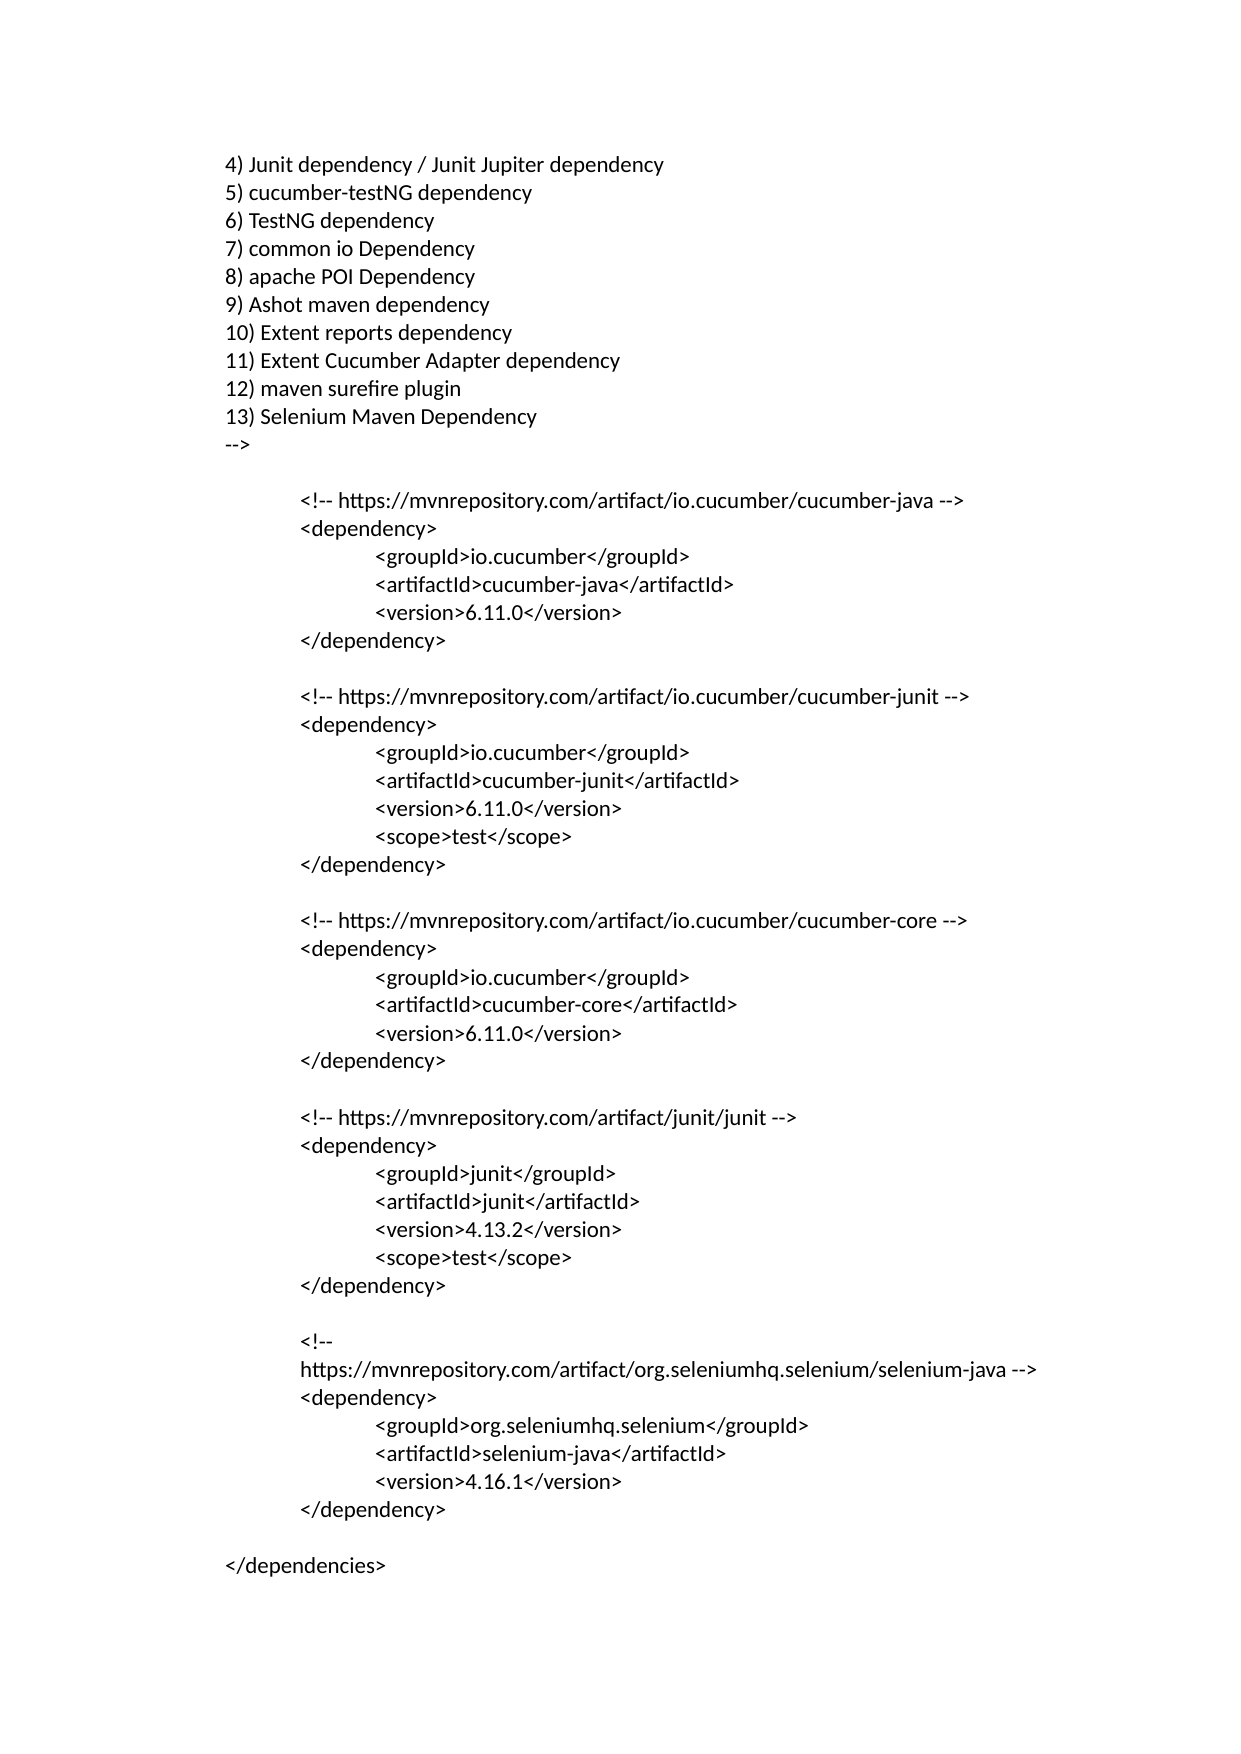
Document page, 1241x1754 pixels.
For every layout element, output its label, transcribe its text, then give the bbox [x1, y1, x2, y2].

text 7) common io Dependency [150, 234, 1090, 262]
text <dependency> [150, 710, 1090, 738]
text 12) maven surefire plugin [150, 374, 1090, 402]
text 4) Junit dependency / Junit Jupiter dependency [150, 150, 1090, 178]
text <!-- https://mvnrepository.com/artifact/io.cucumber/cucumber-junit --> [150, 682, 1090, 710]
text <version>6.11.0</version> [150, 794, 1090, 822]
text <!-- https://mvnrepository.com/artifact/io.cucumber/cucumber-core --> [150, 907, 1090, 934]
text <version>4.16.1</version> [150, 1467, 1090, 1495]
text 13) Selenium Maven Dependency [150, 402, 1090, 430]
text https://mvnrepository.com/artifact/org.seleniumhq.selenium/selenium-java --> [150, 1355, 1090, 1383]
text <groupId>io.cucumber</groupId> [150, 542, 1090, 570]
text 10) Extent reports dependency [150, 318, 1090, 346]
text <!-- https://mvnrepository.com/artifact/junit/junit --> [150, 1103, 1090, 1131]
text <artifactId>cucumber-core</artifactId> [150, 991, 1090, 1019]
text <groupId>org.seleniumhq.selenium</groupId> [150, 1411, 1090, 1439]
text 9) Ashot maven dependency [150, 290, 1090, 318]
text </dependency> [150, 626, 1090, 654]
text <scope>test</scope> [150, 822, 1090, 851]
text </dependency> [150, 1495, 1090, 1523]
text <groupId>junit</groupId> [150, 1159, 1090, 1187]
text </dependency> [150, 1047, 1090, 1075]
text <version>6.11.0</version> [150, 598, 1090, 626]
text 5) cucumber-testNG dependency [150, 178, 1090, 206]
text <artifactId>cucumber-junit</artifactId> [150, 766, 1090, 794]
text 6) TestNG dependency [150, 206, 1090, 234]
text <groupId>io.cucumber</groupId> [150, 738, 1090, 766]
text </dependency> [150, 1271, 1090, 1299]
text <!-- https://mvnrepository.com/artifact/io.cucumber/cucumber-java --> [150, 486, 1090, 514]
text <dependency> [150, 1131, 1090, 1159]
text <artifactId>selenium-java</artifactId> [150, 1439, 1090, 1467]
text <version>4.13.2</version> [150, 1215, 1090, 1243]
text <dependency> [150, 934, 1090, 963]
text <groupId>io.cucumber</groupId> [150, 963, 1090, 991]
text <version>6.11.0</version> [150, 1019, 1090, 1047]
text </dependencies> [150, 1551, 1090, 1579]
text <dependency> [150, 514, 1090, 542]
text <dependency> [150, 1383, 1090, 1411]
text <!-- [150, 1327, 1090, 1355]
text 11) Extent Cucumber Adapter dependency [150, 346, 1090, 374]
text <artifactId>junit</artifactId> [150, 1187, 1090, 1215]
text </dependency> [150, 851, 1090, 878]
text <artifactId>cucumber-java</artifactId> [150, 570, 1090, 598]
text --> [150, 430, 1090, 458]
text 8) apache POI Dependency [150, 262, 1090, 290]
text <scope>test</scope> [150, 1243, 1090, 1271]
